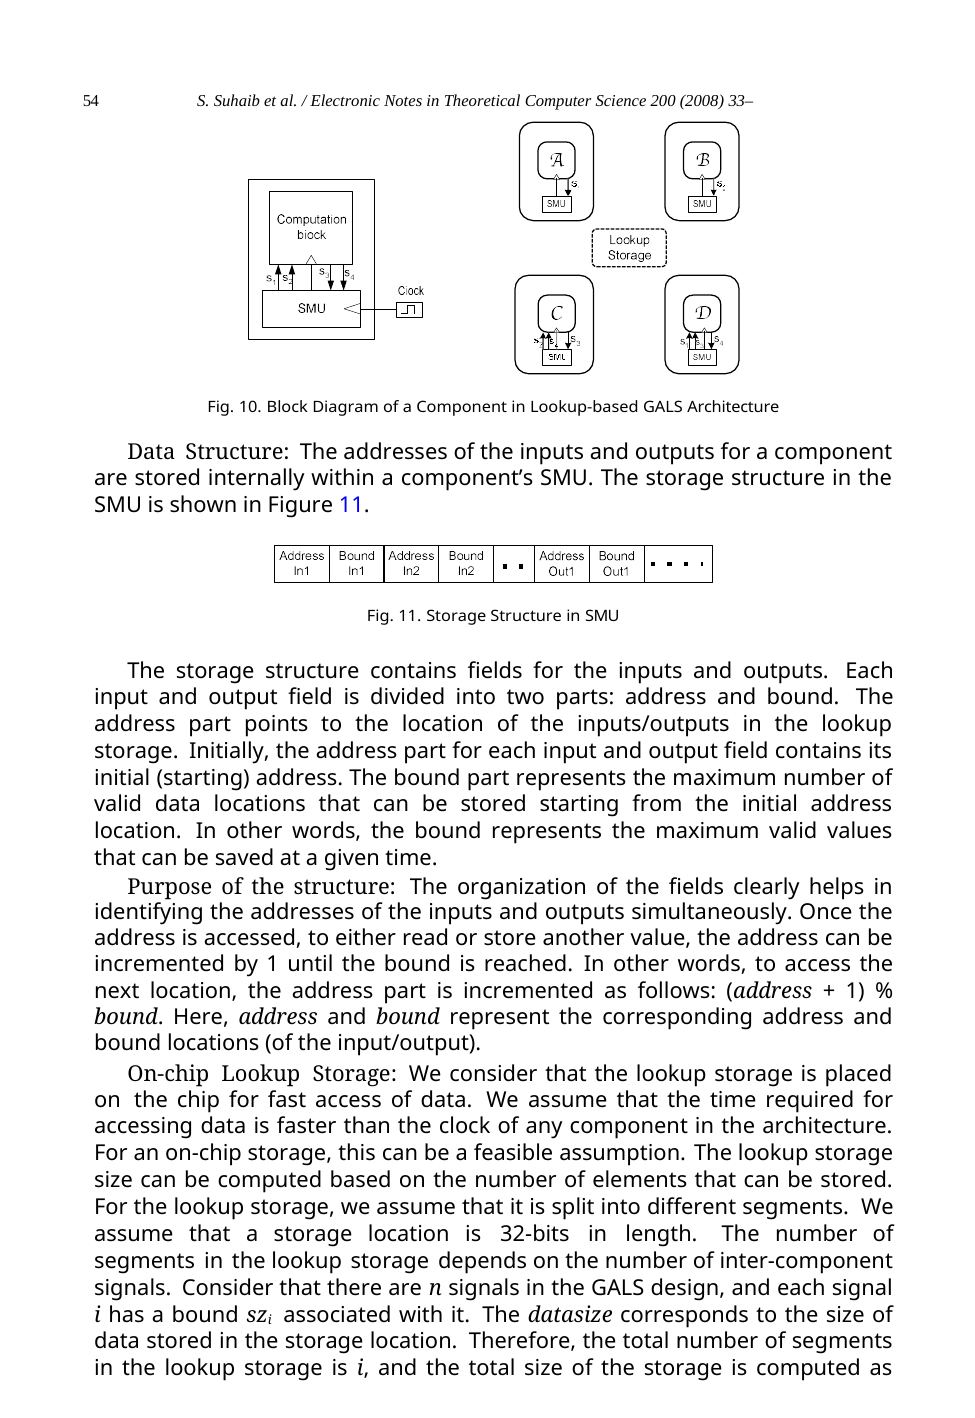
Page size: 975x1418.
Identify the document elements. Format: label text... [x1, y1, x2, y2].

picture [539, 551, 584, 576]
text The storage structure contains fields for the inputs and outputs. Each input and output field is divided into two parts: address and bound. The address part points to the location of the inputs/outputs in the lookup storage. Initially, the address part for each input and output field contains its initial (starting) address. The bound part represents the maximum number of valid data locations that can be stored starting from the initial address location. In other words, the bound represents the maximum valid values that can be saved at a given time. [94, 657, 893, 872]
text Fig. 10. Block Diagram of a Component in Lookup-based GALS Architecture [80, 396, 906, 417]
picture [282, 275, 292, 284]
picture [608, 235, 651, 262]
picture [695, 306, 711, 319]
picture [279, 551, 324, 575]
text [94, 1060, 893, 1382]
picture [533, 330, 565, 360]
picture [551, 306, 563, 320]
picture [388, 551, 434, 575]
picture [344, 270, 354, 280]
picture [570, 336, 580, 346]
picture [298, 303, 325, 313]
picture [696, 153, 709, 166]
picture [710, 178, 725, 196]
text Fig. 11. Storage Structure in SMU [80, 605, 906, 626]
picture [693, 200, 711, 207]
picture [680, 336, 723, 360]
picture [599, 551, 634, 576]
picture [547, 200, 565, 207]
picture [564, 178, 579, 196]
picture [319, 268, 329, 278]
picture [398, 286, 424, 295]
text Purpose of the structure: The organization of the fields clearly helps in identifying the addresses of the inputs and outputs simultaneously. Once the address is accessed, to either read or store another value, the address can be incremented by 1 until the bound is reached. In other words, to access the next location, the address part is incremented as follows: (address + 1) % bound. Here, address and bound represent the corresponding address and bound locations (of the input/output). [94, 873, 893, 1057]
picture [339, 551, 374, 575]
picture [266, 275, 275, 285]
text Data Structure: The addresses of the inputs and outputs for a component are stored internally within a component’s SMU. The storage structure in the SMU is shown in Figure 11. [94, 438, 893, 519]
picture [550, 153, 564, 167]
picture [449, 551, 483, 575]
picture [277, 214, 346, 239]
